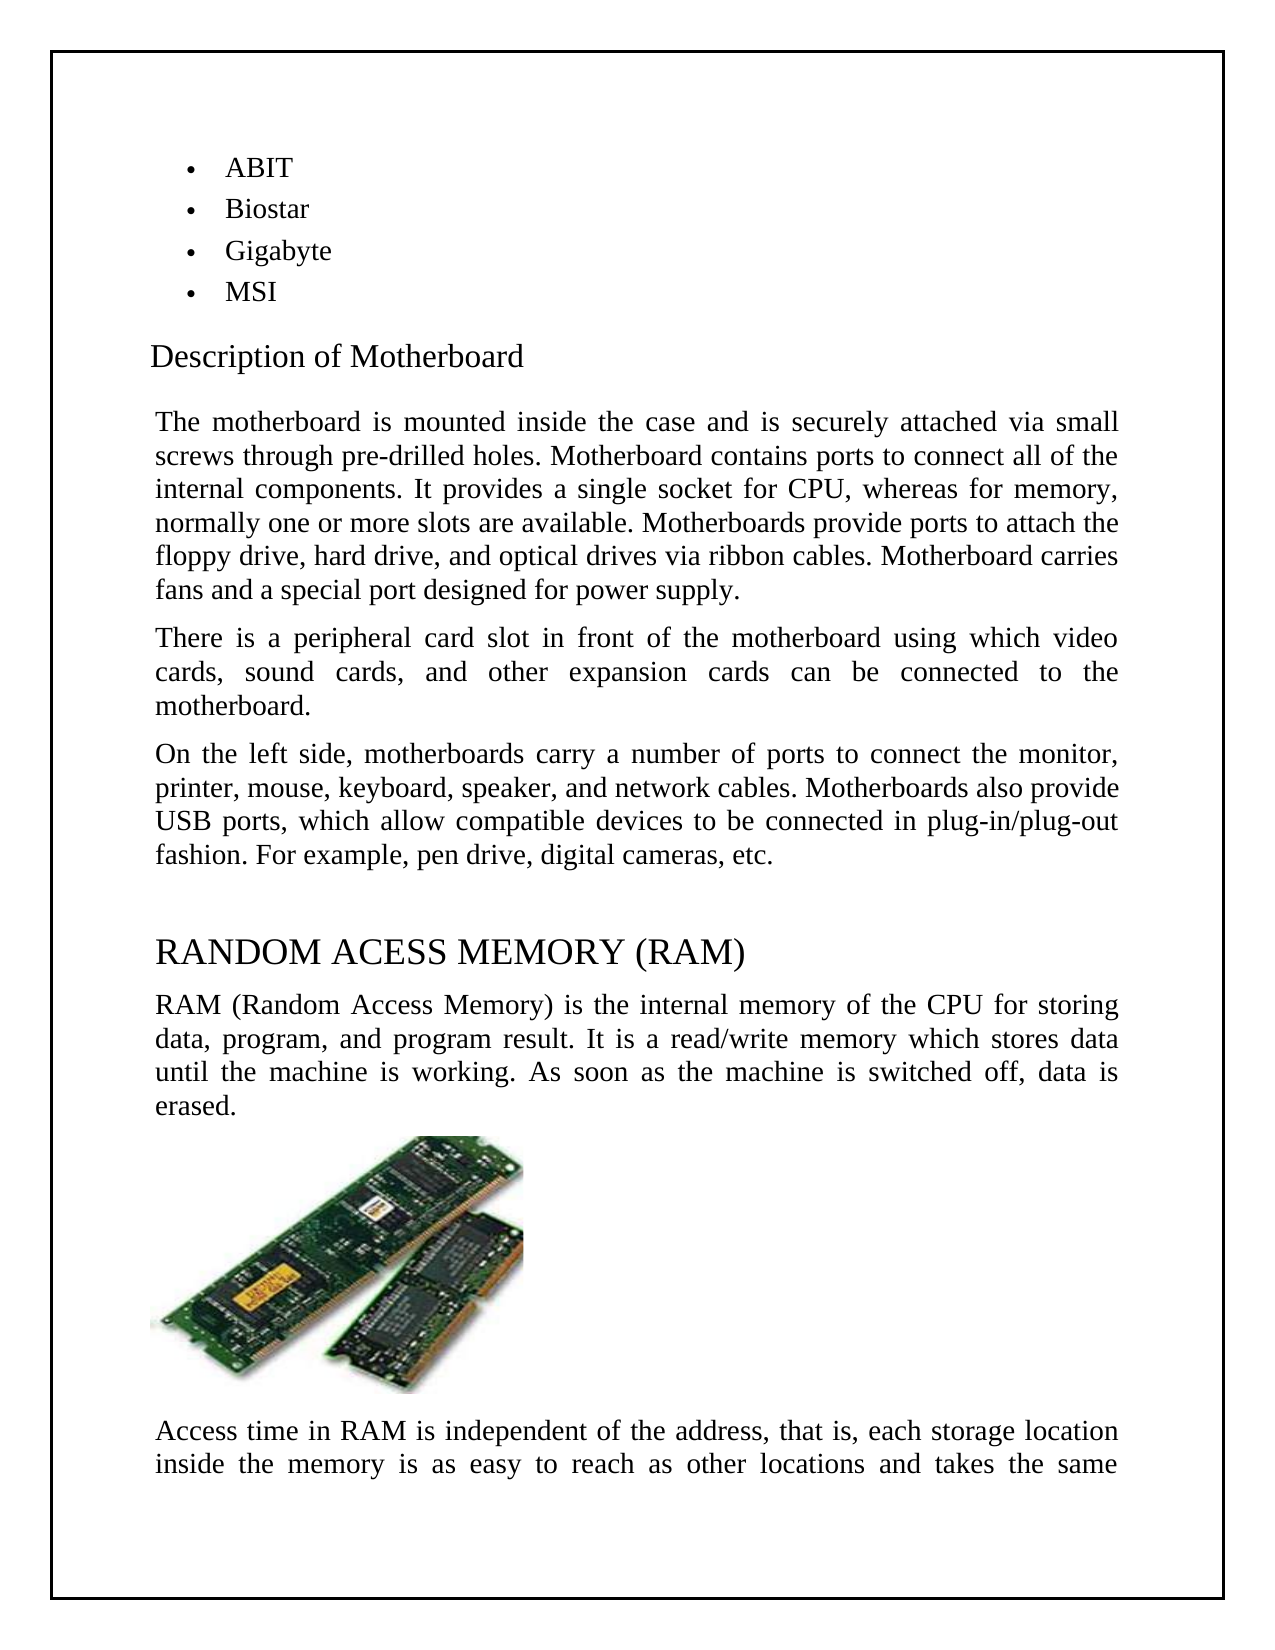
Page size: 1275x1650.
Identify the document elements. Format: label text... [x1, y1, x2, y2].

list Biostar [187, 191, 1125, 225]
text The motherboard is mounted inside the case and is securely attached via small screws through pre-drilled holes. Motherboard contains ports to connect all of the internal components. It provides a single socket for CPU, whereas for memory, normally one or more slots are available. Motherboards provide ports to attach the floppy drive, hard drive, and optical drives via ribbon cables. Motherboard carries fans and a special port designed for power supply. [155, 404, 1120, 606]
text On the left side, motherboards carry a number of ports to connect the monitor, printer, mouse, keyboard, speaker, and network cables. Motherboards also provide USB ports, which allow compatible devices to be connected in plug-in/plug-out fashion. For example, pen drive, digital cameras, etc. [155, 736, 1120, 870]
list Gigabyte [187, 233, 1125, 266]
text Description of Motherboard [150, 337, 1125, 375]
text RAM (Random Access Memory) is the internal memory of the CPU for storing data, program, and program result. It is a read/write memory which stores data until the machine is working. As soon as the machine is switched off, data is erased. [155, 987, 1120, 1121]
list ABIT [187, 150, 1125, 183]
list MSI [187, 274, 1125, 308]
text There is a peripheral card slot in front of the motherboard using which video cards, sound cards, and other expansion cards can be connected to the motherboard. [155, 621, 1120, 721]
text RANDOM ACESS MEMORY (RAM) [155, 929, 1120, 972]
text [155, 1413, 1120, 1480]
picture [150, 1136, 524, 1394]
